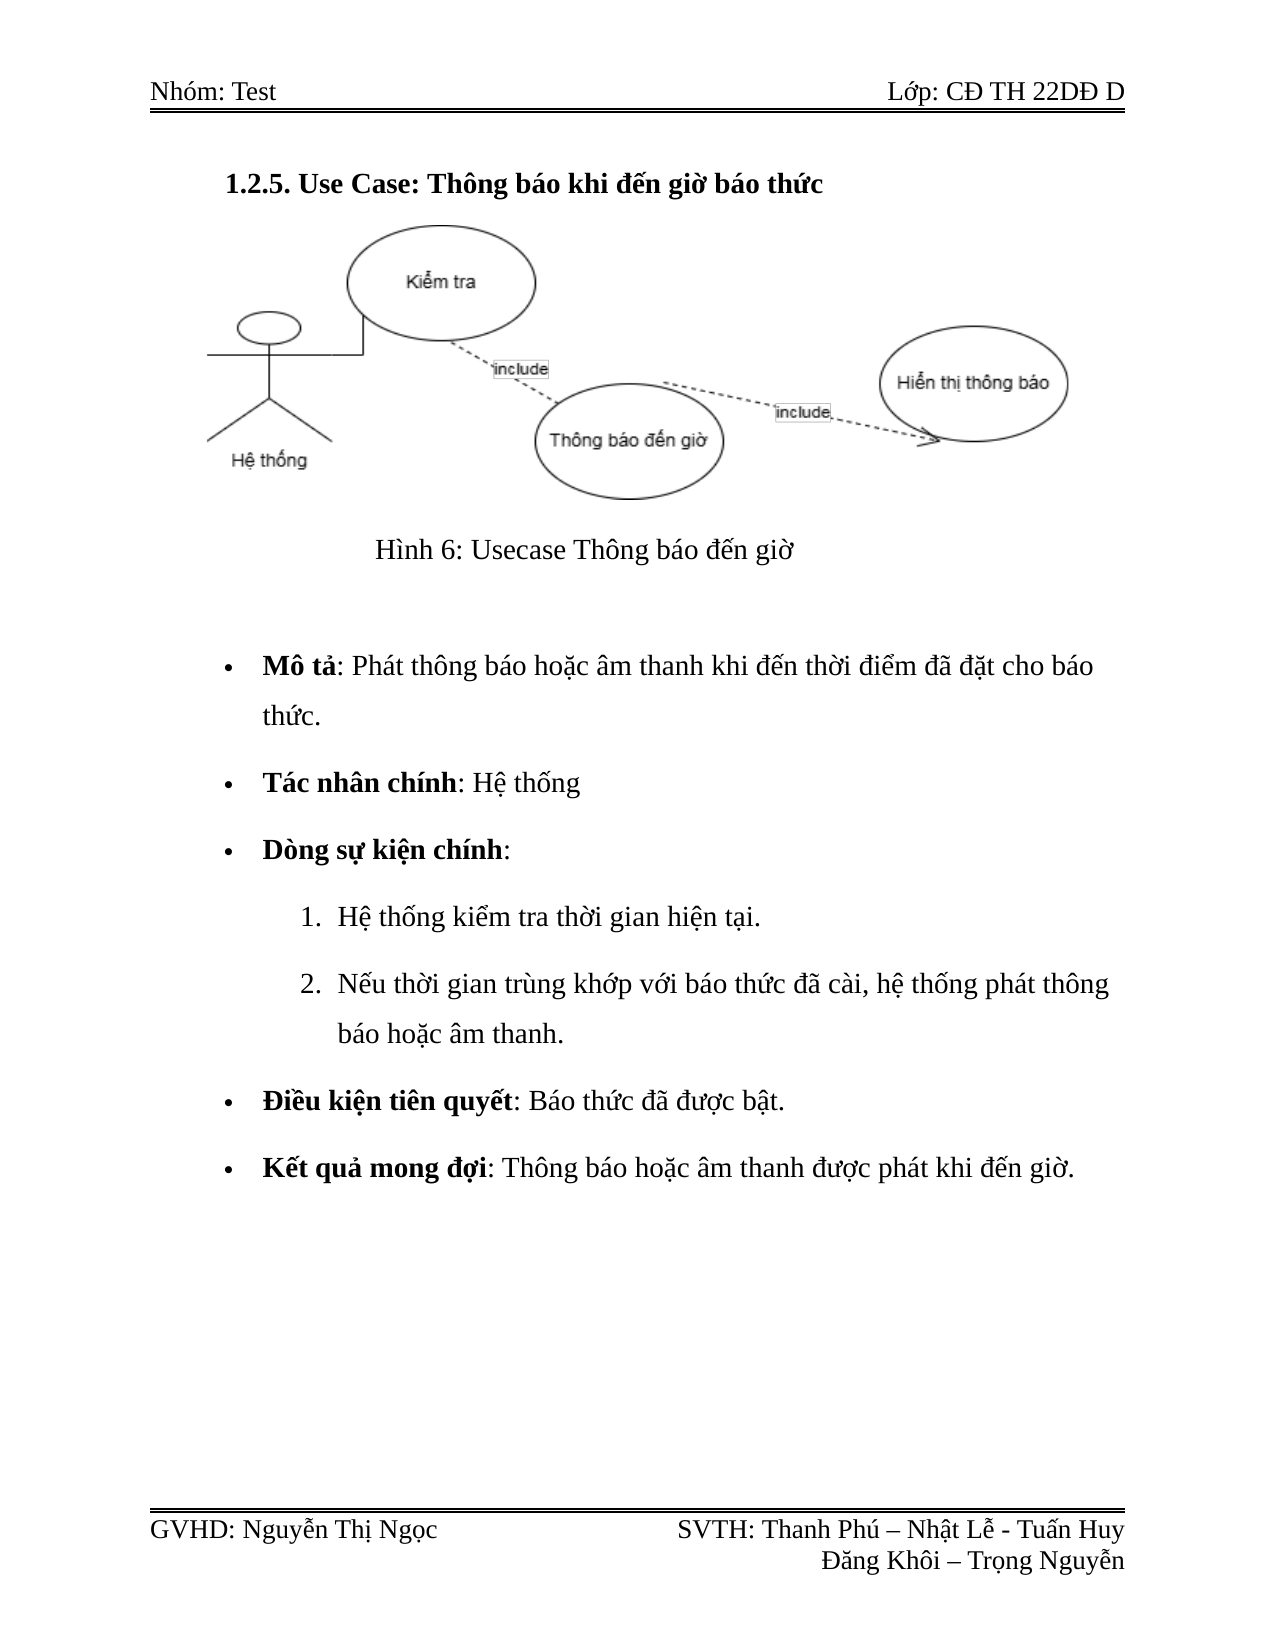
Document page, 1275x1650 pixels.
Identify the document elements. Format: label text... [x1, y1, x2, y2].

text Hình 6: Usecase Thông báo đến giờ [300, 532, 1125, 565]
list Mô tả: Phát thông báo hoặc âm thanh khi đến thời điểm đã đặt cho báo thức. [225, 648, 1125, 732]
picture [206, 225, 1069, 500]
list Kết quả mong đợi: Thông báo hoặc âm thanh được phát khi đến giờ. [225, 1151, 1125, 1184]
list Điều kiện tiên quyết: Báo thức đã được bật. [225, 1083, 1125, 1117]
list Dòng sự kiện chính: [225, 832, 1125, 866]
list Nếu thời gian trùng khớp với báo thức đã cài, hệ thống phát thông báo hoặc âm thanh. [300, 966, 1125, 1050]
subtitle 1.2.5. Use Case: Thông báo khi đến giờ báo thức [150, 167, 1125, 200]
list Tác nhân chính: Hệ thống [225, 765, 1125, 799]
list Hệ thống kiểm tra thời gian hiện tại. [300, 899, 1125, 933]
